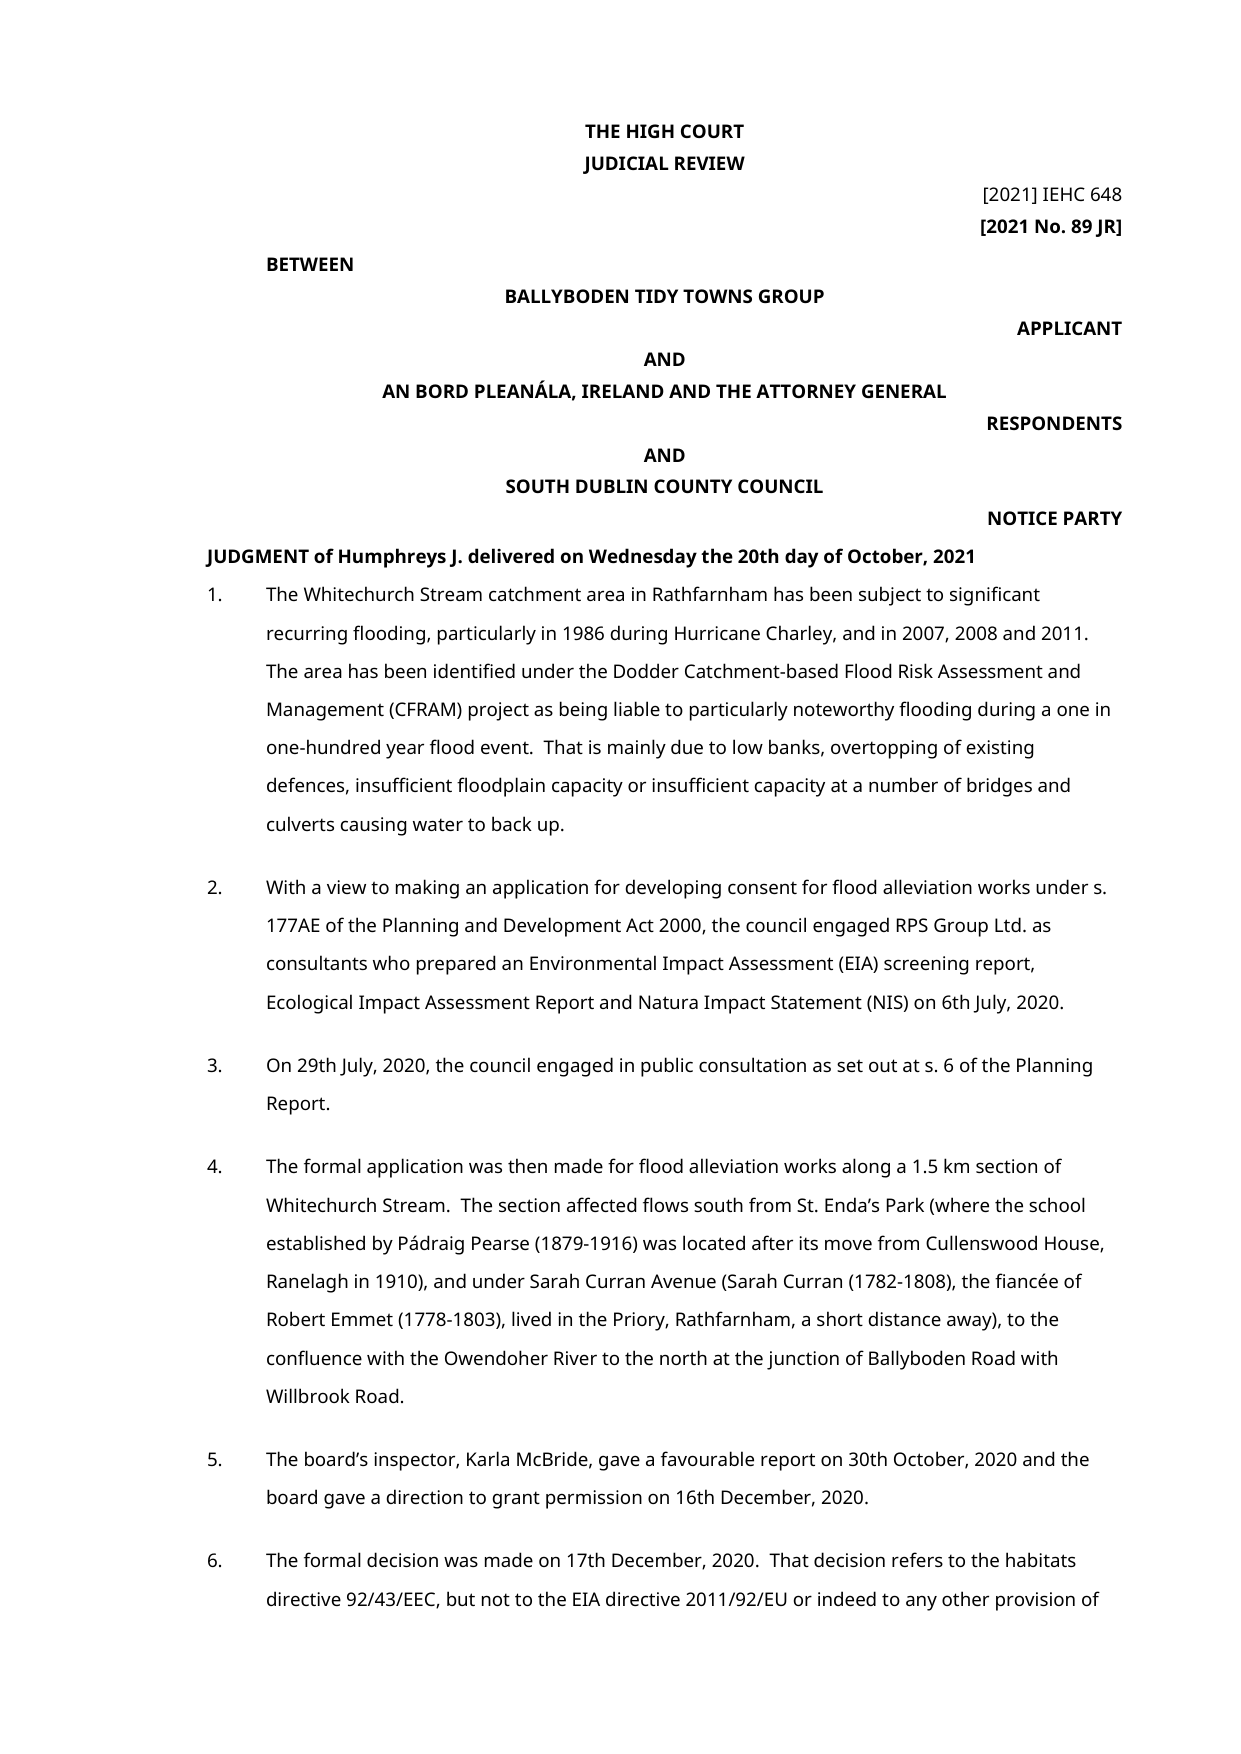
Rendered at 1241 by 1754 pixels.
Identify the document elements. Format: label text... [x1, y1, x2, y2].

text [2021 No. 89 JR] [207, 213, 1122, 239]
text AN BORD PLEANÁLA, IRELAND AND THE ATTORNEY GENERAL [207, 378, 1122, 404]
text 3. On 29th July, 2020, the council engaged in public consultation as set out at s. 6 of the Planning Report. [207, 1052, 1122, 1116]
title THE HIGH COURT [207, 118, 1122, 144]
text AND [207, 347, 1122, 372]
text 5. The board’s inspector, Karla McBride, gave a favourable report on 30th October, 2020 and the board gave a direction to grant permission on 16th December, 2020. [207, 1446, 1122, 1510]
text JUDGMENT of Humphreys J. delivered on Wednesday the 20th day of October, 2021 [207, 544, 1122, 569]
text 4. The formal application was then made for flood alleviation works along a 1.5 km section of Whitechurch Stream. The section affected flows south from St. Enda’s Park (where the school established by Pádraig Pearse (1879-1916) was located after its move from Cullenswood House, Ranelagh in 1910), and under Sarah Curran Avenue (Sarah Curran (1782-1808), the fiancée of Robert Emmet (1778-1803), lived in the Priory, Rathfarnham, a short distance away), to the confluence with the Owendoher River to the north at the junction of Ballyboden Road with Willbrook Road. [207, 1154, 1122, 1408]
title JUDICIAL REVIEW [207, 150, 1122, 175]
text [207, 1548, 1122, 1611]
text BALLYBODEN TIDY TOWNS GROUP [207, 283, 1122, 309]
text 2. With a view to making an application for developing consent for flood alleviation works under s. 177AE of the Planning and Development Act 2000, the council engaged RPS Group Ltd. as consultants who prepared an Environmental Impact Assessment (EIA) screening report, Ecological Impact Assessment Report and Natura Impact Statement (NIS) on 6th July, 2020. [207, 874, 1122, 1014]
text SOUTH DUBLIN COUNTY COUNCIL [207, 474, 1122, 499]
text BETWEEN [266, 251, 1122, 277]
text 1. The Whitechurch Stream catchment area in Rathfarnham has been subject to significant recurring flooding, particularly in 1986 during Hurricane Charley, and in 2007, 2008 and 2011. The area has been identified under the Dodder Catchment-based Flood Risk Assessment and Management (CFRAM) project as being liable to particularly noteworthy flooding during a one in one-hundred year flood event. That is mainly due to low banks, overtopping of existing defences, insufficient floodplain capacity or insufficient capacity at a number of bridges and culverts causing water to back up. [207, 582, 1122, 837]
text APPLICANT [207, 315, 1122, 341]
text RESPONDENTS [207, 410, 1122, 436]
text [2021] IEHC 648 [207, 182, 1122, 207]
text AND [207, 442, 1122, 468]
text NOTICE PARTY [207, 506, 1122, 531]
